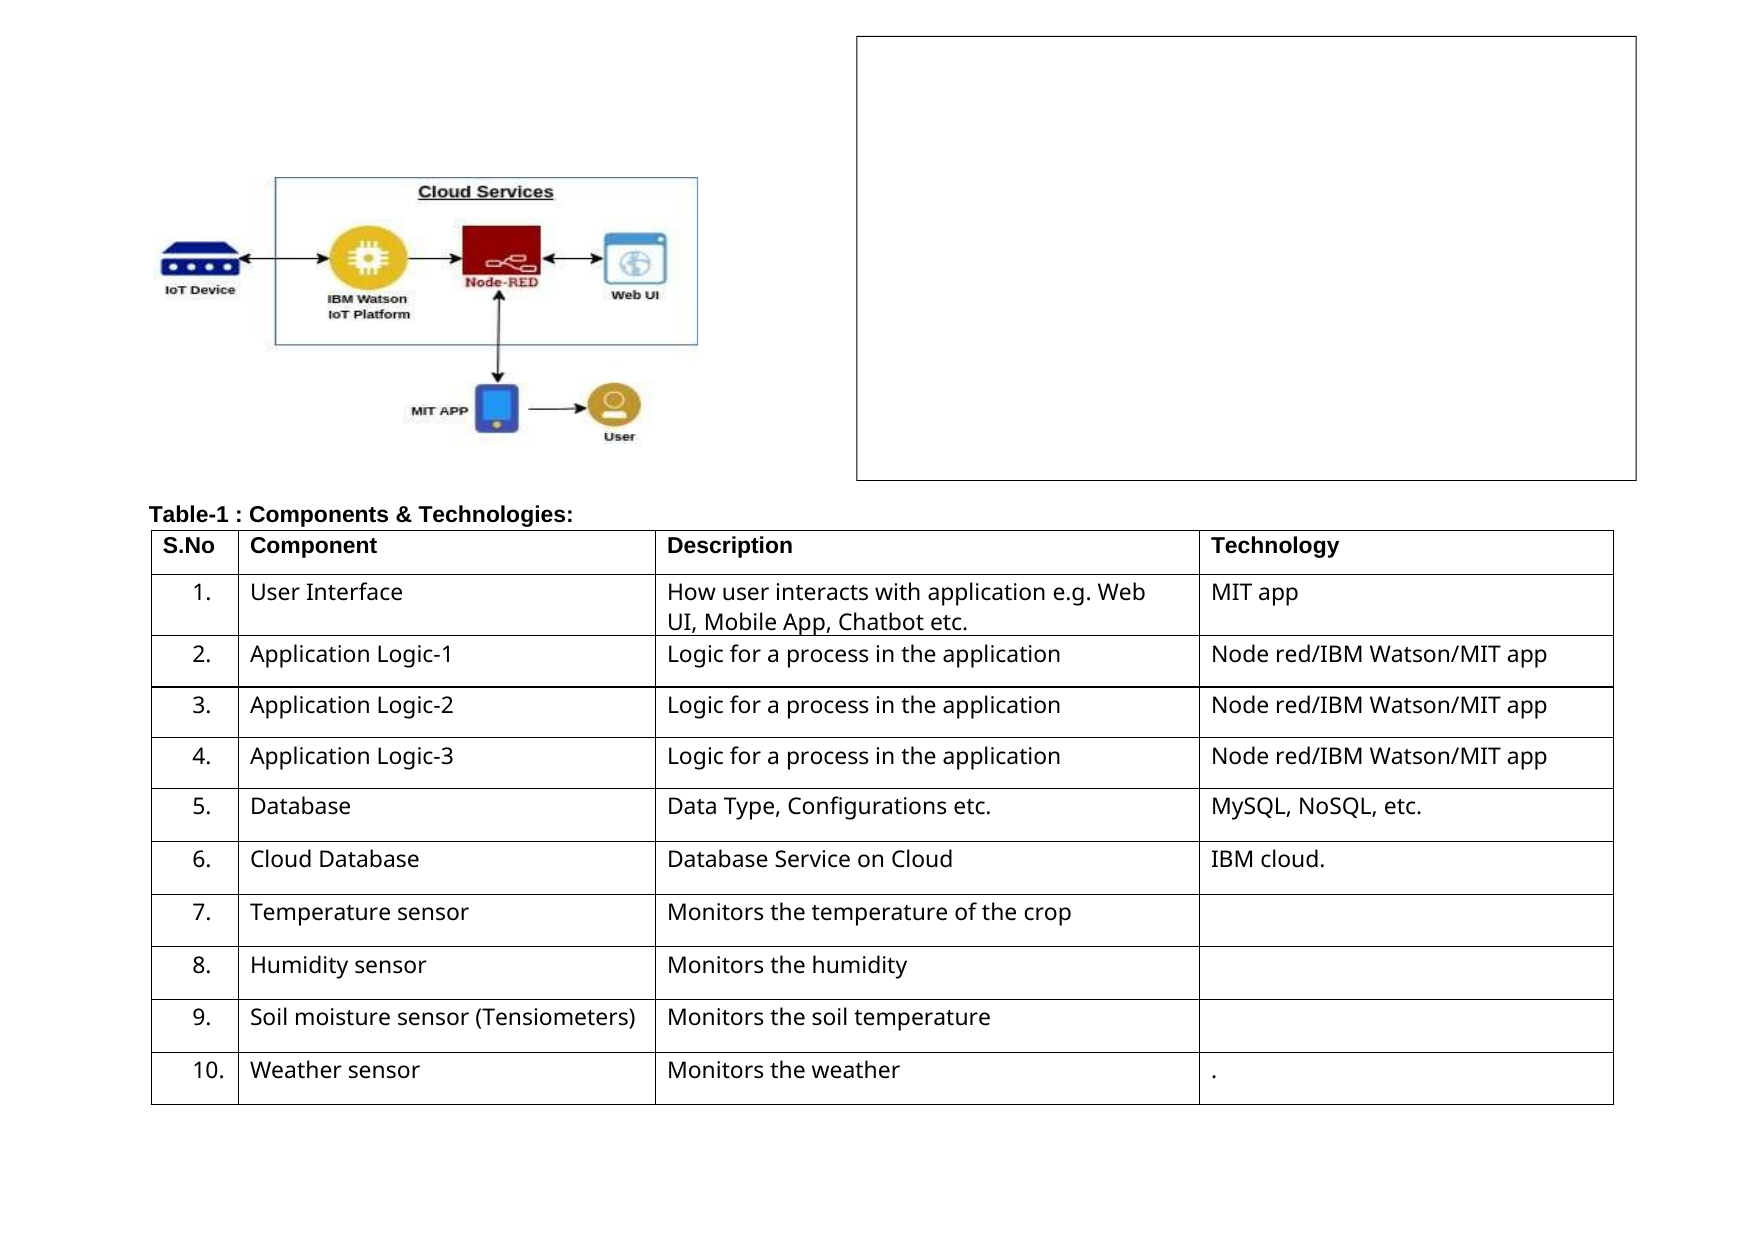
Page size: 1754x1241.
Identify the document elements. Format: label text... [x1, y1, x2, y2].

table_cell 9. [152, 1000, 238, 1052]
table_cell 3. [152, 688, 238, 737]
table_cell [1200, 947, 1613, 999]
table_cell Application Logic-1 [239, 636, 655, 686]
table_cell [1200, 1000, 1613, 1052]
table_cell Data Type, Configurations etc. [656, 789, 1199, 841]
table_cell Node red/IBM Watson/MIT app [1200, 738, 1613, 788]
table_header Technology [1200, 531, 1613, 574]
table_cell 5. [152, 789, 238, 841]
subtitle Table-1 : Components & Technologies: [148, 501, 1629, 528]
table_cell Temperature sensor [239, 895, 655, 946]
table_cell Monitors the soil temperature [656, 1000, 1199, 1052]
table_header Description [656, 531, 1199, 574]
picture [153, 177, 699, 446]
table_cell Monitors the weather [656, 1053, 1199, 1104]
table_cell 4. [152, 738, 238, 788]
table_cell Node red/IBM Watson/MIT app [1200, 636, 1613, 686]
table_cell Monitors the humidity [656, 947, 1199, 999]
table_cell 8. [152, 947, 238, 999]
table_cell Node red/IBM Watson/MIT app [1200, 688, 1613, 737]
table_cell Logic for a process in the application [656, 636, 1199, 686]
table_header Component [239, 531, 655, 574]
table_cell Application Logic-2 [239, 688, 655, 737]
table_cell [1200, 895, 1613, 946]
table_cell 10. [152, 1053, 238, 1104]
table_header S.No [152, 531, 238, 574]
table_cell Logic for a process in the application [656, 738, 1199, 788]
table_cell 2. [152, 636, 238, 686]
table_cell 1. [152, 575, 238, 635]
table_cell Humidity sensor [239, 947, 655, 999]
table_cell User Interface [239, 575, 655, 635]
table_cell Cloud Database [239, 842, 655, 893]
table_cell Soil moisture sensor (Tensiometers) [239, 1000, 655, 1052]
table_cell MySQL, NoSQL, etc. [1200, 789, 1613, 841]
table_cell Database Service on Cloud [656, 842, 1199, 893]
table_cell Database [239, 789, 655, 841]
table_cell How user interacts with application e.g. Web UI, Mobile App, Chatbot etc. [656, 575, 1199, 635]
table_cell Monitors the temperature of the crop [656, 895, 1199, 946]
table_cell Application Logic-3 [239, 738, 655, 788]
table_cell 7. [152, 895, 238, 946]
table_cell Logic for a process in the application [656, 688, 1199, 737]
table_cell MIT app [1200, 575, 1613, 635]
table_cell Weather sensor [239, 1053, 655, 1104]
table_cell 6. [152, 842, 238, 893]
table_cell IBM cloud. [1200, 842, 1613, 893]
table_cell . [1200, 1053, 1613, 1104]
